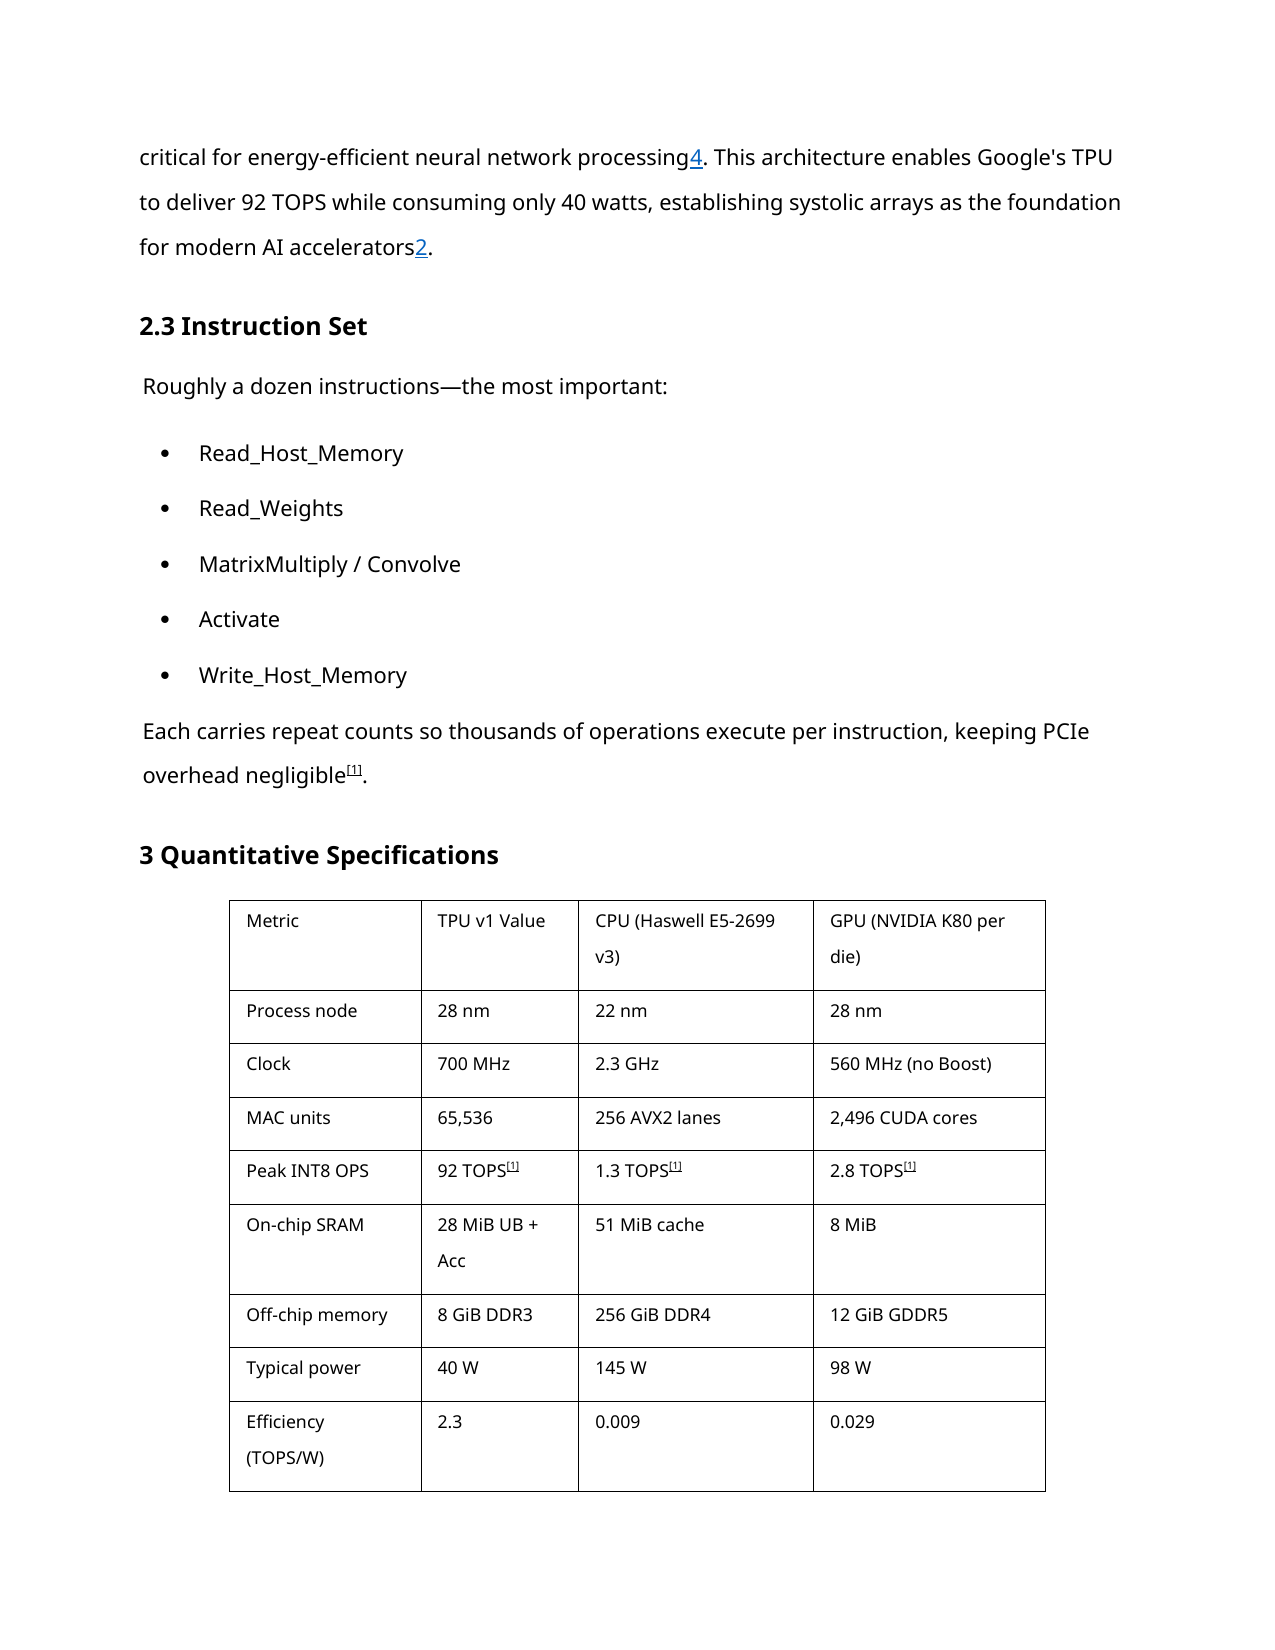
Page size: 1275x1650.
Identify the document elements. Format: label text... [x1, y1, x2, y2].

table_cell 40 W [422, 1348, 578, 1401]
table_cell 8 GiB DDR3 [422, 1295, 578, 1347]
table_cell Peak INT8 OPS [230, 1151, 421, 1204]
list Read_Host_Memory [161, 438, 1133, 467]
table_cell 2.3 [422, 1402, 578, 1491]
table_cell 98 W [814, 1348, 1045, 1401]
table_cell 8 MiB [814, 1205, 1045, 1294]
table_header TPU v1 Value [422, 901, 578, 990]
table_header GPU (NVIDIA K80 per die) [814, 901, 1045, 990]
table_cell 28 nm [814, 991, 1045, 1043]
table_header Metric [230, 901, 421, 990]
table_cell 65,536 [422, 1098, 578, 1150]
table_cell 0.009 [579, 1402, 813, 1491]
table_cell On-chip SRAM [230, 1205, 421, 1294]
table_cell 145 W [579, 1348, 813, 1401]
list MatrixMultiply / Convolve [161, 549, 1133, 579]
text Each carries repeat counts so thousands of operations execute per instruction, keeping PCIe overhead negligible[1]. [142, 716, 1133, 790]
list Write_Host_Memory [161, 660, 1133, 690]
table_cell 256 AVX2 lanes [579, 1098, 813, 1150]
table_cell Typical power [230, 1348, 421, 1401]
table_cell 700 MHz [422, 1044, 578, 1097]
table_cell 28 nm [422, 991, 578, 1043]
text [139, 142, 1133, 261]
table_cell 92 TOPS[1] [422, 1151, 578, 1204]
table_cell 1.3 TOPS[1] [579, 1151, 813, 1204]
table_cell Clock [230, 1044, 421, 1097]
list Activate [161, 604, 1133, 634]
list Read_Weights [161, 493, 1133, 523]
table_cell 256 GiB DDR4 [579, 1295, 813, 1347]
table_cell 28 MiB UB + Acc [422, 1205, 578, 1294]
table_cell Process node [230, 991, 421, 1043]
text 2.3 Instruction Set [139, 309, 1133, 343]
table_cell 560 MHz (no Boost) [814, 1044, 1045, 1097]
table_cell Off-chip memory [230, 1295, 421, 1347]
text 3 Quantitative Specifications [139, 838, 1133, 872]
table_cell 2,496 CUDA cores [814, 1098, 1045, 1150]
table_cell 22 nm [579, 991, 813, 1043]
table_header CPU (Haswell E5-2699 v3) [579, 901, 813, 990]
table_cell 2.3 GHz [579, 1044, 813, 1097]
table_cell MAC units [230, 1098, 421, 1150]
table_cell 12 GiB GDDR5 [814, 1295, 1045, 1347]
table_cell 51 MiB cache [579, 1205, 813, 1294]
table_cell Efficiency (TOPS/W) [230, 1402, 421, 1491]
text Roughly a dozen instructions—the most important: [142, 371, 1133, 401]
table_cell 0.029 [814, 1402, 1045, 1491]
table_cell 2.8 TOPS[1] [814, 1151, 1045, 1204]
